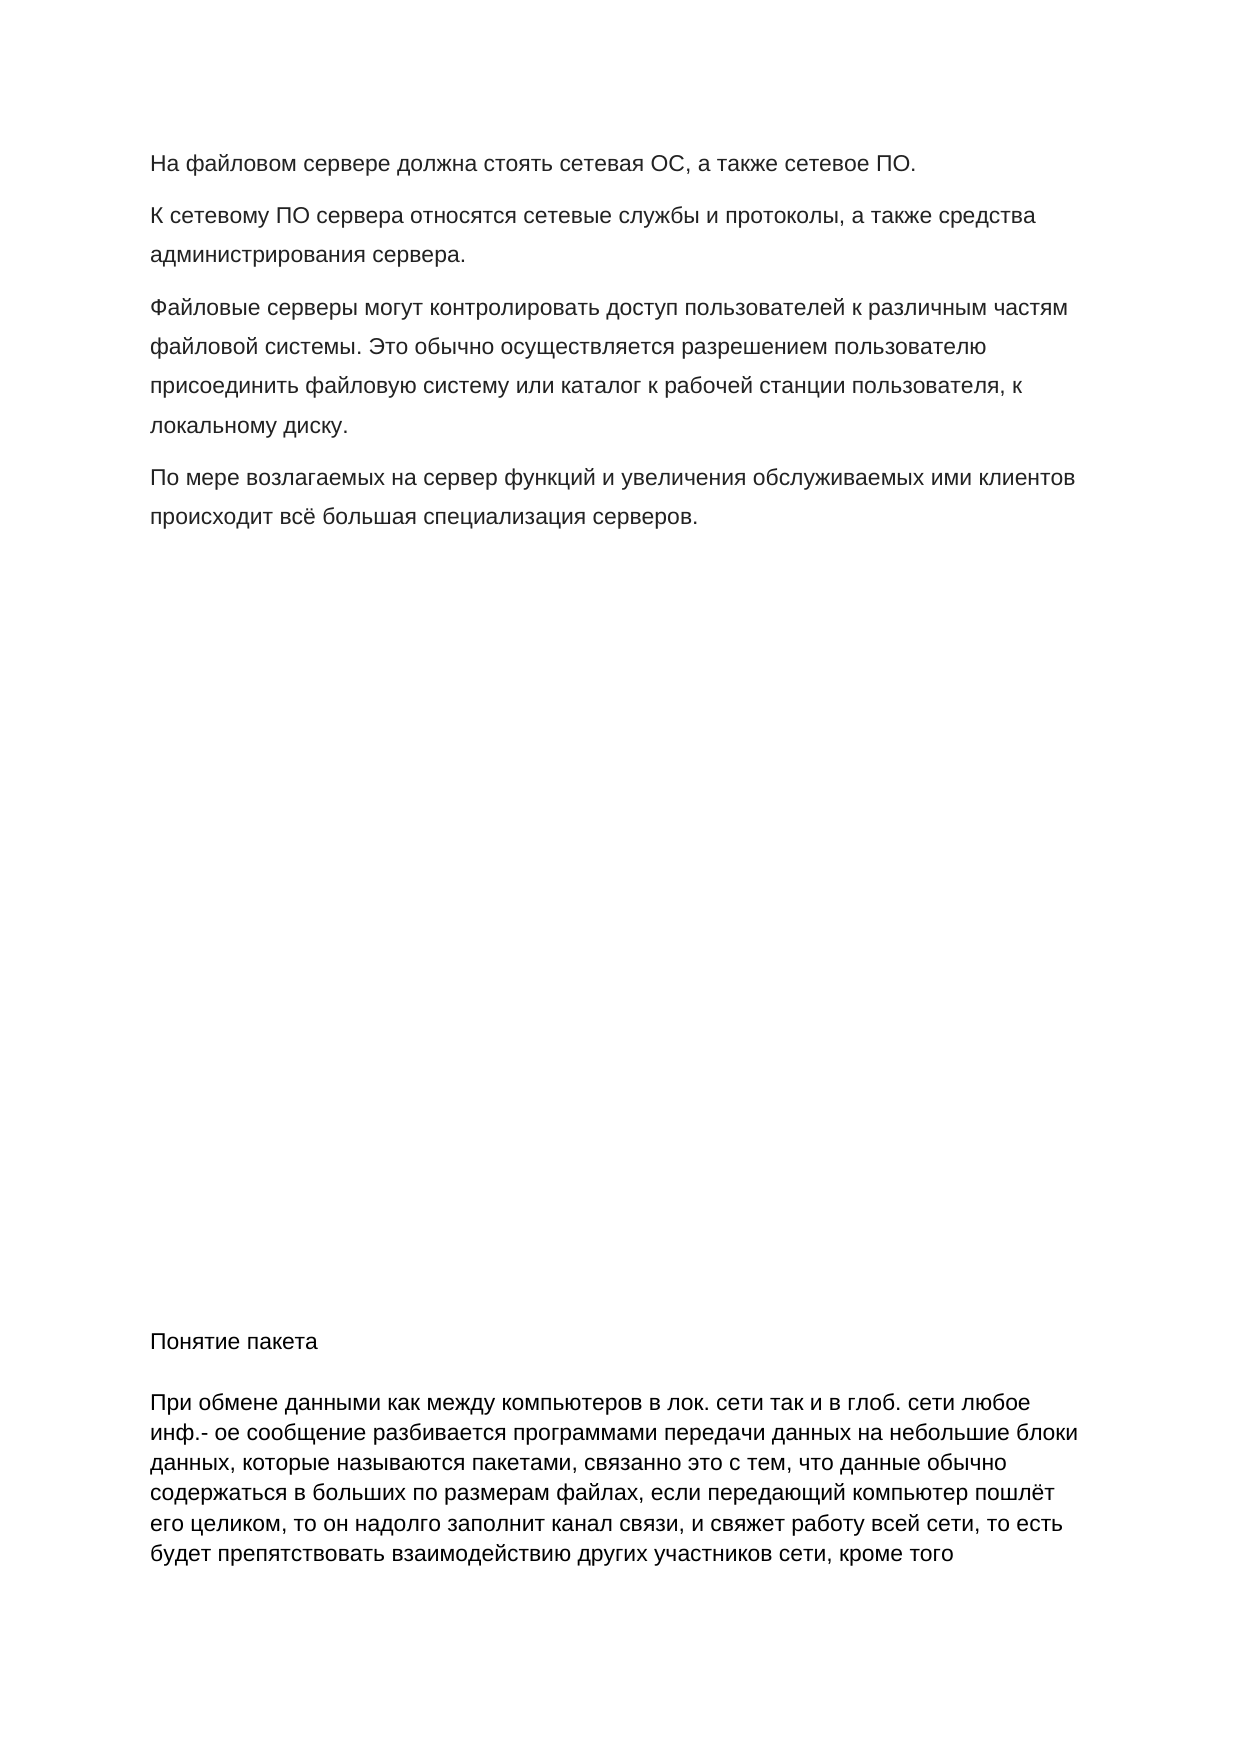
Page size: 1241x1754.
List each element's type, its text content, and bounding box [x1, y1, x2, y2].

text По мере возлагаемых на сервер функций и увеличения обслуживаемых ими клиентов происходит всё большая специализация серверов. [150, 464, 1090, 530]
text Файловые серверы могут контролировать доступ пользователей к различным частям файловой системы. Это обычно осуществляется разрешением пользователю присоединить файловую систему или каталог к рабочей станции пользователя, к локальному диску. [150, 293, 1090, 438]
text На файловом сервере должна стоять сетевая ОС, а также сетевое ПО. [150, 150, 1090, 176]
text К сетевому ПО сервера относятся сетевые службы и протоколы, а также средства администрирования сервера. [150, 202, 1090, 268]
text Понятие пакета [150, 1328, 1090, 1354]
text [150, 1389, 1090, 1566]
